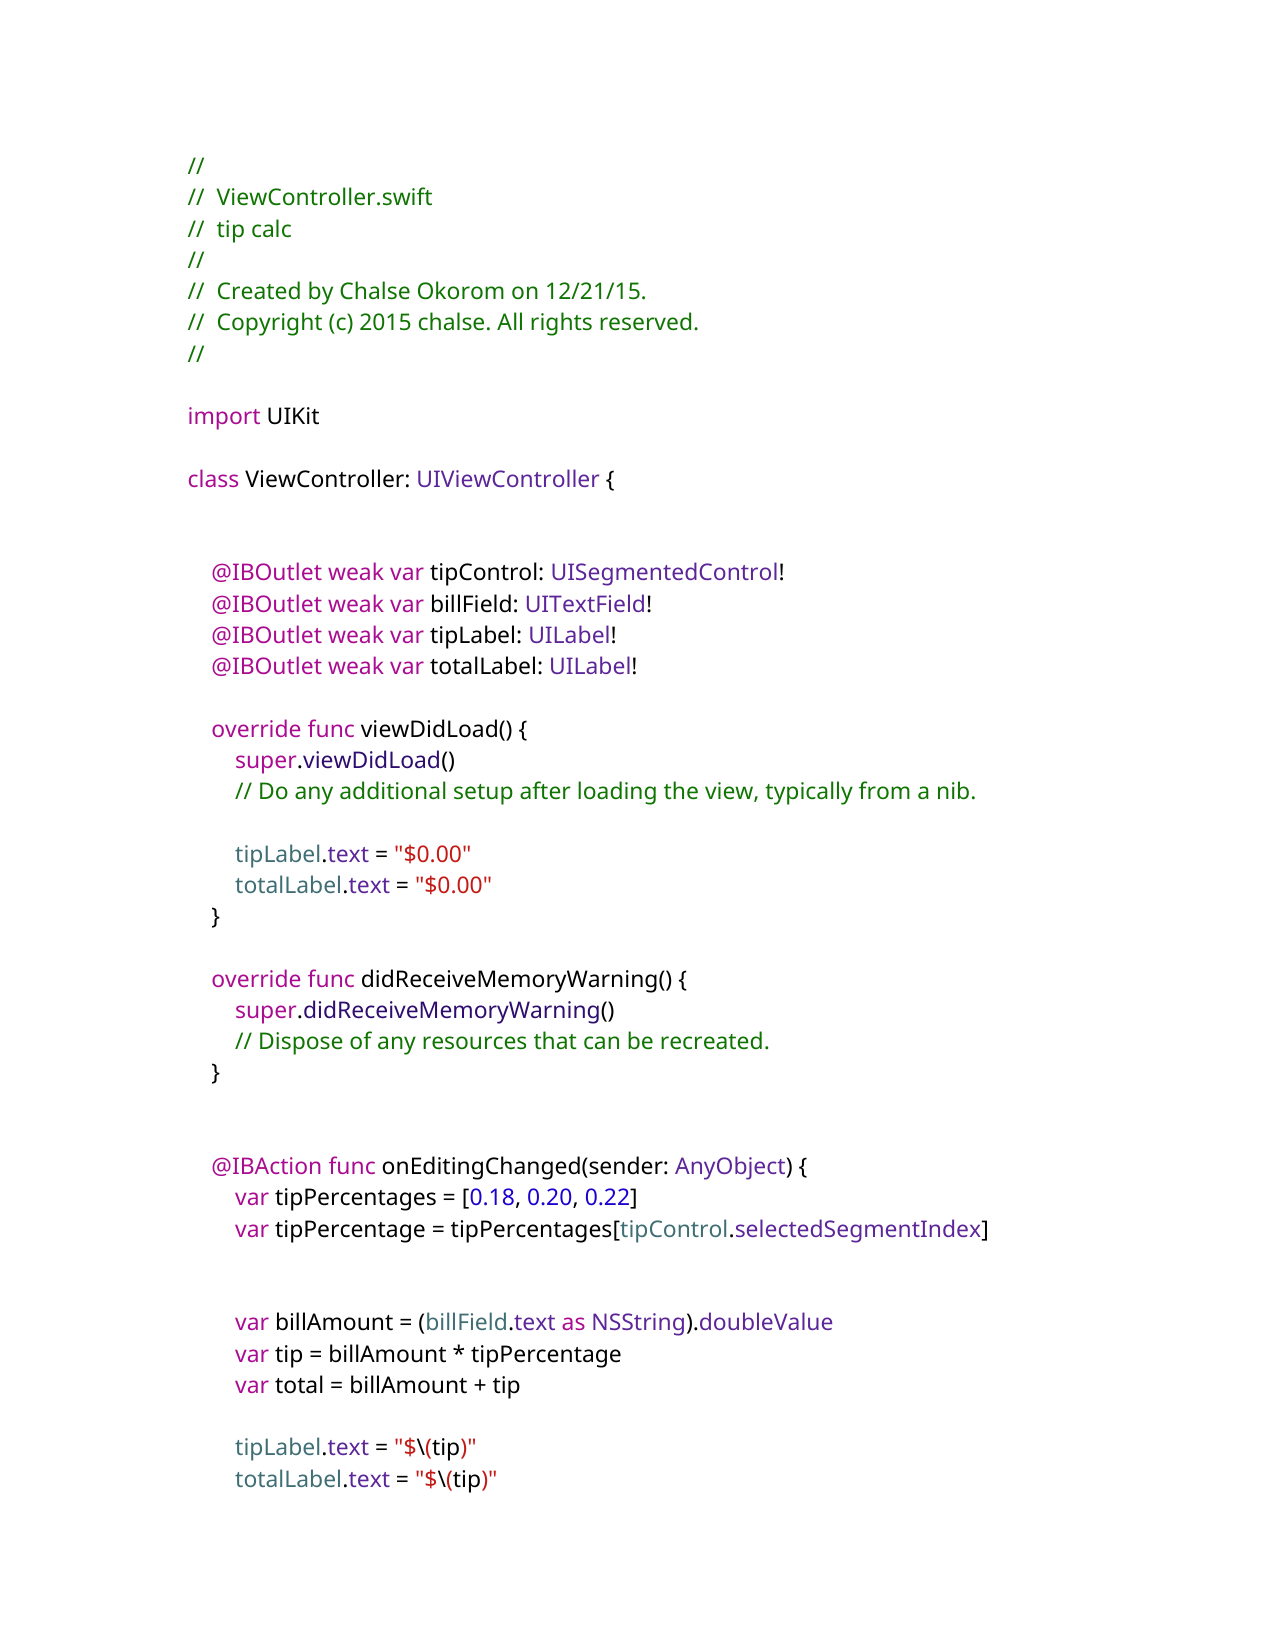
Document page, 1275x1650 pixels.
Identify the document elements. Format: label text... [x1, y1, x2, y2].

text // tip calc [187, 212, 1087, 244]
text var total = billAmount + tip [187, 1369, 1087, 1400]
text var tipPercentages = [0.18, 0.20, 0.22] [187, 1181, 1087, 1212]
text totalLabel.text = "$0.00" [187, 869, 1087, 900]
text // [187, 150, 1087, 181]
text override func viewDidLoad() { [187, 712, 1087, 744]
text // Created by Chalse Okorom on 12/21/15. [187, 275, 1087, 306]
text var tipPercentage = tipPercentages[tipControl.selectedSegmentIndex] [187, 1212, 1087, 1244]
text super.didReceiveMemoryWarning() [187, 994, 1087, 1025]
text // [187, 337, 1087, 369]
text } [187, 900, 1087, 931]
text import UIKit [187, 400, 1087, 431]
text tipLabel.text = "$\(tip)" [187, 1431, 1087, 1462]
text } [187, 1056, 1087, 1087]
text @IBOutlet weak var totalLabel: UILabel! [187, 650, 1087, 681]
text var billAmount = (billField.text as NSString).doubleValue [187, 1306, 1087, 1337]
text totalLabel.text = "$\(tip)" [187, 1462, 1087, 1494]
text class ViewController: UIViewController { [187, 462, 1087, 494]
text super.viewDidLoad() [187, 744, 1087, 775]
text @IBOutlet weak var tipLabel: UILabel! [187, 619, 1087, 650]
text // [187, 244, 1087, 275]
text @IBOutlet weak var tipControl: UISegmentedControl! [187, 556, 1087, 587]
text // ViewController.swift [187, 181, 1087, 212]
text var tip = billAmount * tipPercentage [187, 1337, 1087, 1369]
text // Dispose of any resources that can be recreated. [187, 1025, 1087, 1056]
text // Do any additional setup after loading the view, typically from a nib. [187, 775, 1087, 806]
text override func didReceiveMemoryWarning() { [187, 962, 1087, 994]
text tipLabel.text = "$0.00" [187, 837, 1087, 869]
text @IBOutlet weak var billField: UITextField! [187, 587, 1087, 619]
text @IBAction func onEditingChanged(sender: AnyObject) { [187, 1150, 1087, 1181]
text // Copyright (c) 2015 chalse. All rights reserved. [187, 306, 1087, 337]
